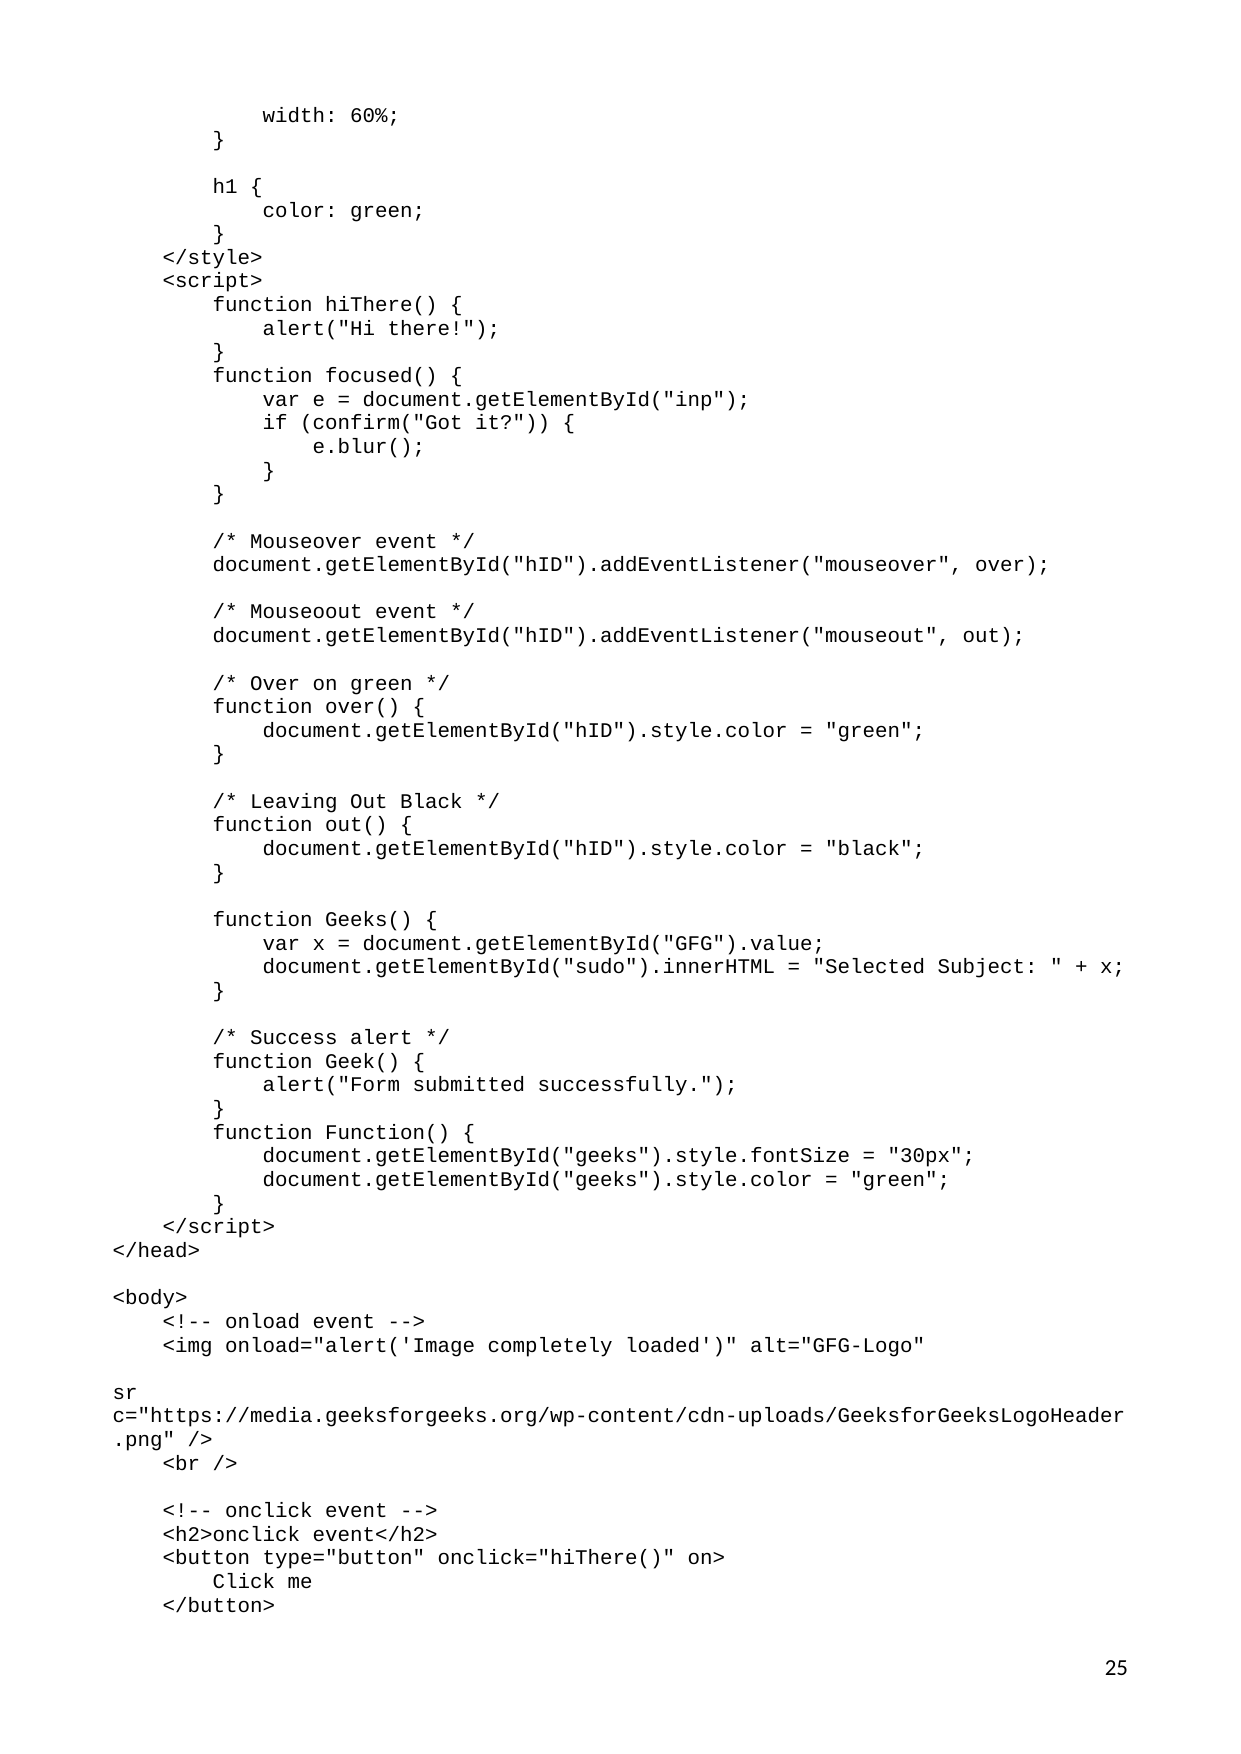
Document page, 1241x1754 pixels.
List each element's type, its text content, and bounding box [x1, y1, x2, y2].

text } [112, 341, 1128, 365]
text /* Mouseoout event */ [112, 602, 1128, 625]
text function hiThere() { [112, 294, 1128, 318]
text } [112, 129, 1128, 152]
text <script> [112, 271, 1128, 294]
text <button type="button" onclick="hiThere()" on> [112, 1547, 1128, 1571]
text } [112, 483, 1128, 507]
text <!-- onclick event --> [112, 1500, 1128, 1524]
text var e = document.getElementById("inp"); [112, 389, 1128, 412]
text /* Over on green */ [112, 672, 1128, 696]
text alert("Hi there!"); [112, 318, 1128, 341]
text } [112, 460, 1128, 483]
text </style> [112, 247, 1128, 271]
text function Geeks() { [112, 909, 1128, 933]
text function focused() { [112, 365, 1128, 389]
text } [112, 980, 1128, 1003]
text if (confirm("Got it?")) { [112, 412, 1128, 436]
text src="https://media.geeksforgeeks.org/wp-content/cdn-uploads/GeeksforGeeksLogoHeader.png" /> [112, 1358, 1128, 1453]
text alert("Form submitted successfully."); [112, 1074, 1128, 1098]
text document.getElementById("hID").addEventListener("mouseout", out); [112, 625, 1128, 649]
text Click me [112, 1571, 1128, 1595]
text h1 { [112, 176, 1128, 199]
text </script> [112, 1216, 1128, 1240]
text function out() { [112, 814, 1128, 838]
text </head> [112, 1240, 1128, 1264]
text } [112, 1193, 1128, 1216]
text function Function() { [112, 1122, 1128, 1145]
text <body> [112, 1287, 1128, 1311]
text color: green; [112, 199, 1128, 223]
text <h2>onclick event</h2> [112, 1524, 1128, 1547]
text /* Leaving Out Black */ [112, 791, 1128, 814]
text function over() { [112, 696, 1128, 720]
text <!-- onload event --> [112, 1311, 1128, 1334]
text <br /> [112, 1453, 1128, 1476]
text </button> [112, 1595, 1128, 1618]
text <img onload="alert('Image completely loaded')" alt="GFG-Logo" [112, 1334, 1128, 1358]
text width: 60%; [112, 105, 1128, 129]
text document.getElementById("hID").style.color = "black"; [112, 838, 1128, 862]
text function Geek() { [112, 1051, 1128, 1074]
text } [112, 862, 1128, 885]
text /* Mouseover event */ [112, 531, 1128, 554]
text } [112, 743, 1128, 767]
text /* Success alert */ [112, 1027, 1128, 1051]
text e.blur(); [112, 436, 1128, 460]
text document.getElementById("geeks").style.color = "green"; [112, 1169, 1128, 1193]
text } [112, 223, 1128, 247]
text document.getElementById("sudo").innerHTML = "Selected Subject: " + x; [112, 956, 1128, 980]
text } [112, 1098, 1128, 1122]
text document.getElementById("hID").addEventListener("mouseover", over); [112, 554, 1128, 578]
text document.getElementById("hID").style.color = "green"; [112, 720, 1128, 743]
text var x = document.getElementById("GFG").value; [112, 933, 1128, 956]
text document.getElementById("geeks").style.fontSize = "30px"; [112, 1145, 1128, 1169]
